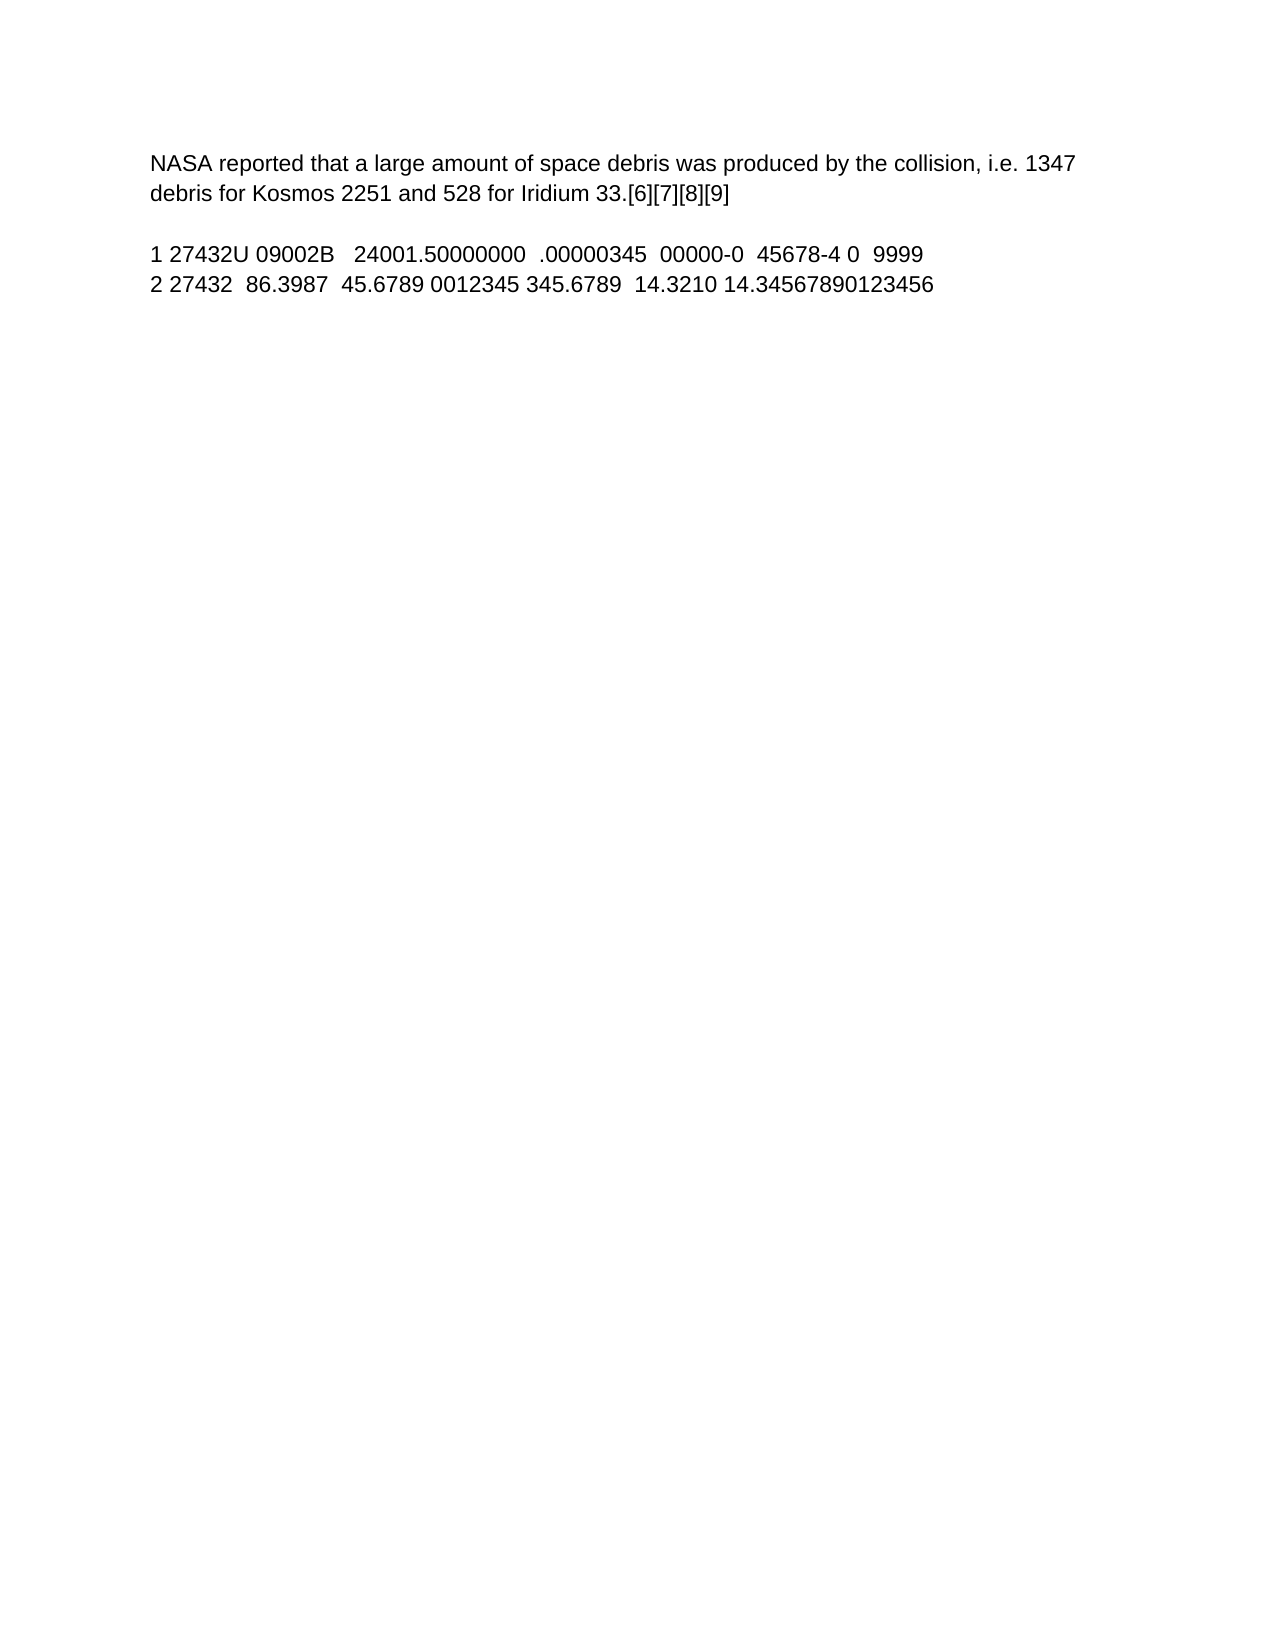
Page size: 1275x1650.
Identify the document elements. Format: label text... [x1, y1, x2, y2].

text 2 27432 86.3987 45.6789 0012345 345.6789 14.3210 14.34567890123456 [150, 271, 1125, 297]
text 1 27432U 09002B 24001.50000000 .00000345 00000-0 45678-4 0 9999 [150, 241, 1125, 267]
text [150, 150, 1125, 207]
